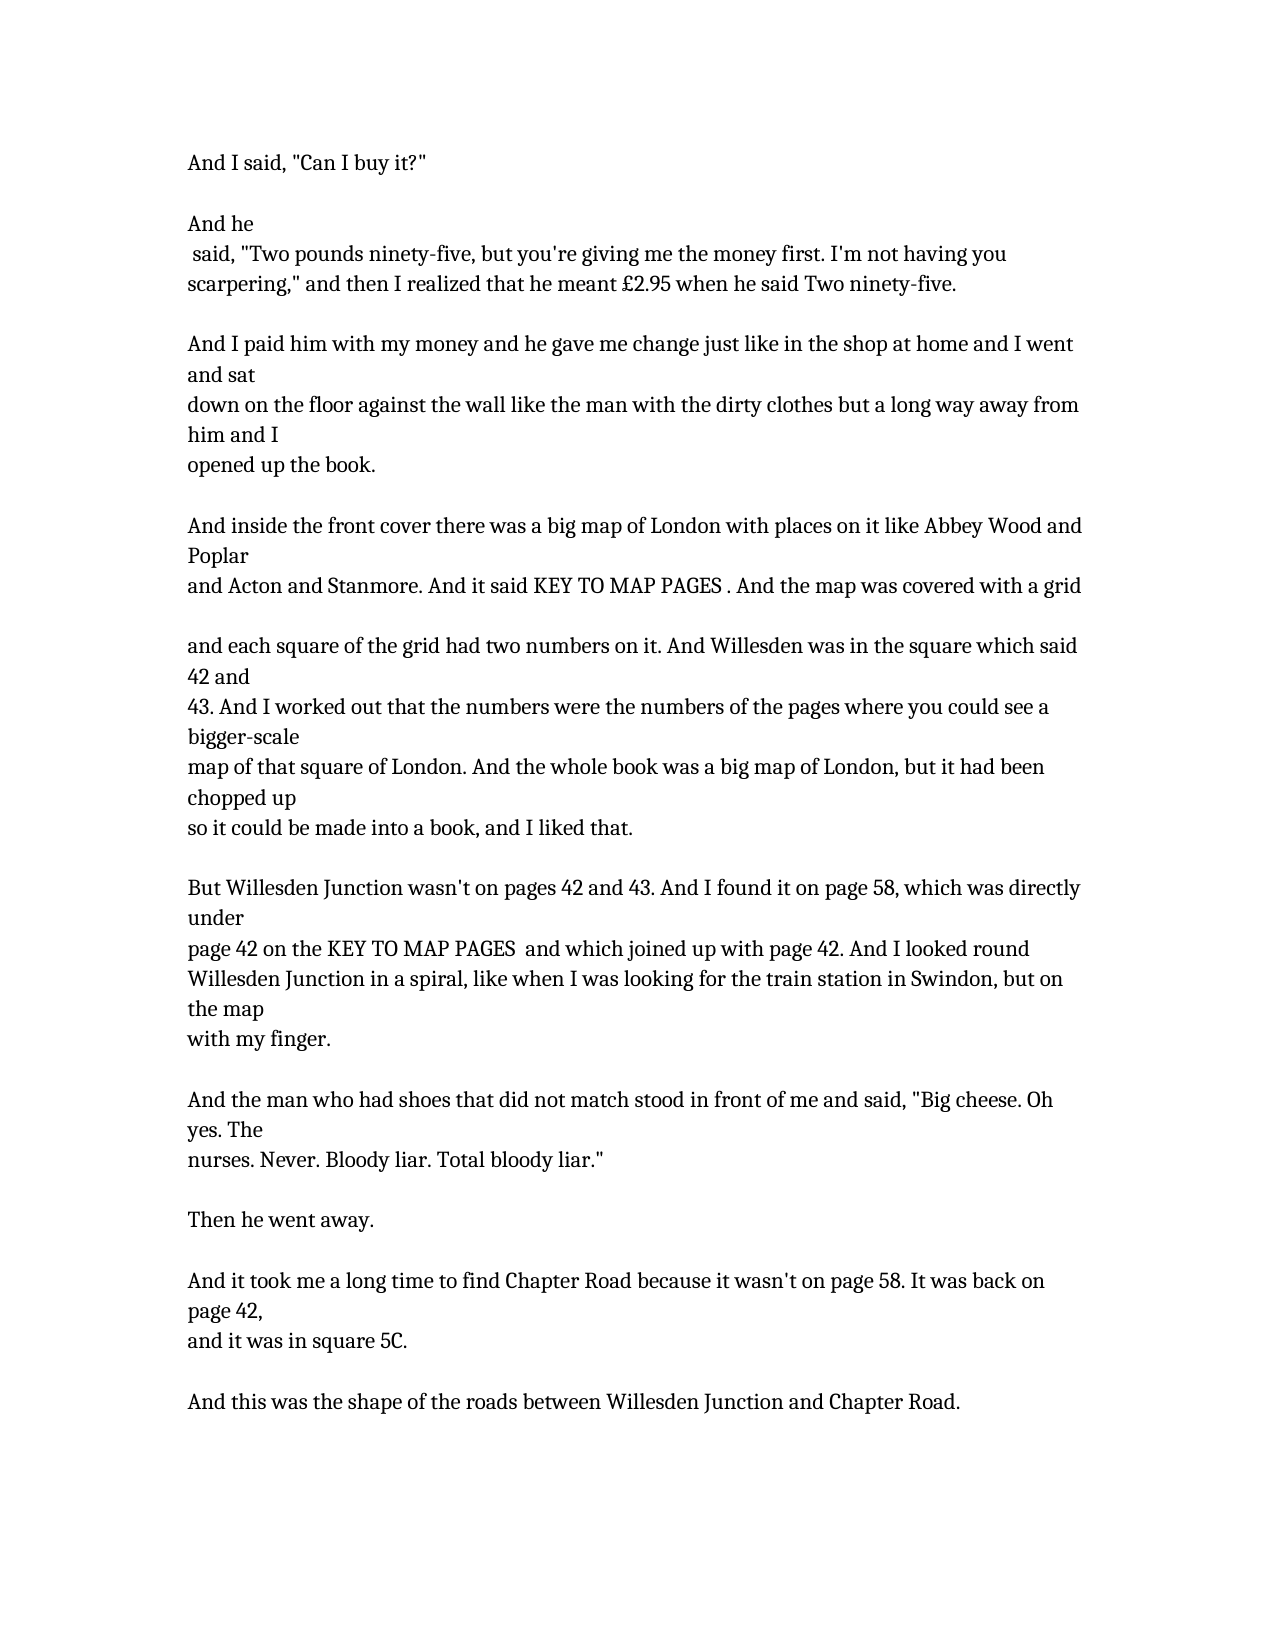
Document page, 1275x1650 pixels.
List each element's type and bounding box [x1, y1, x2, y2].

text [187, 150, 1087, 1475]
